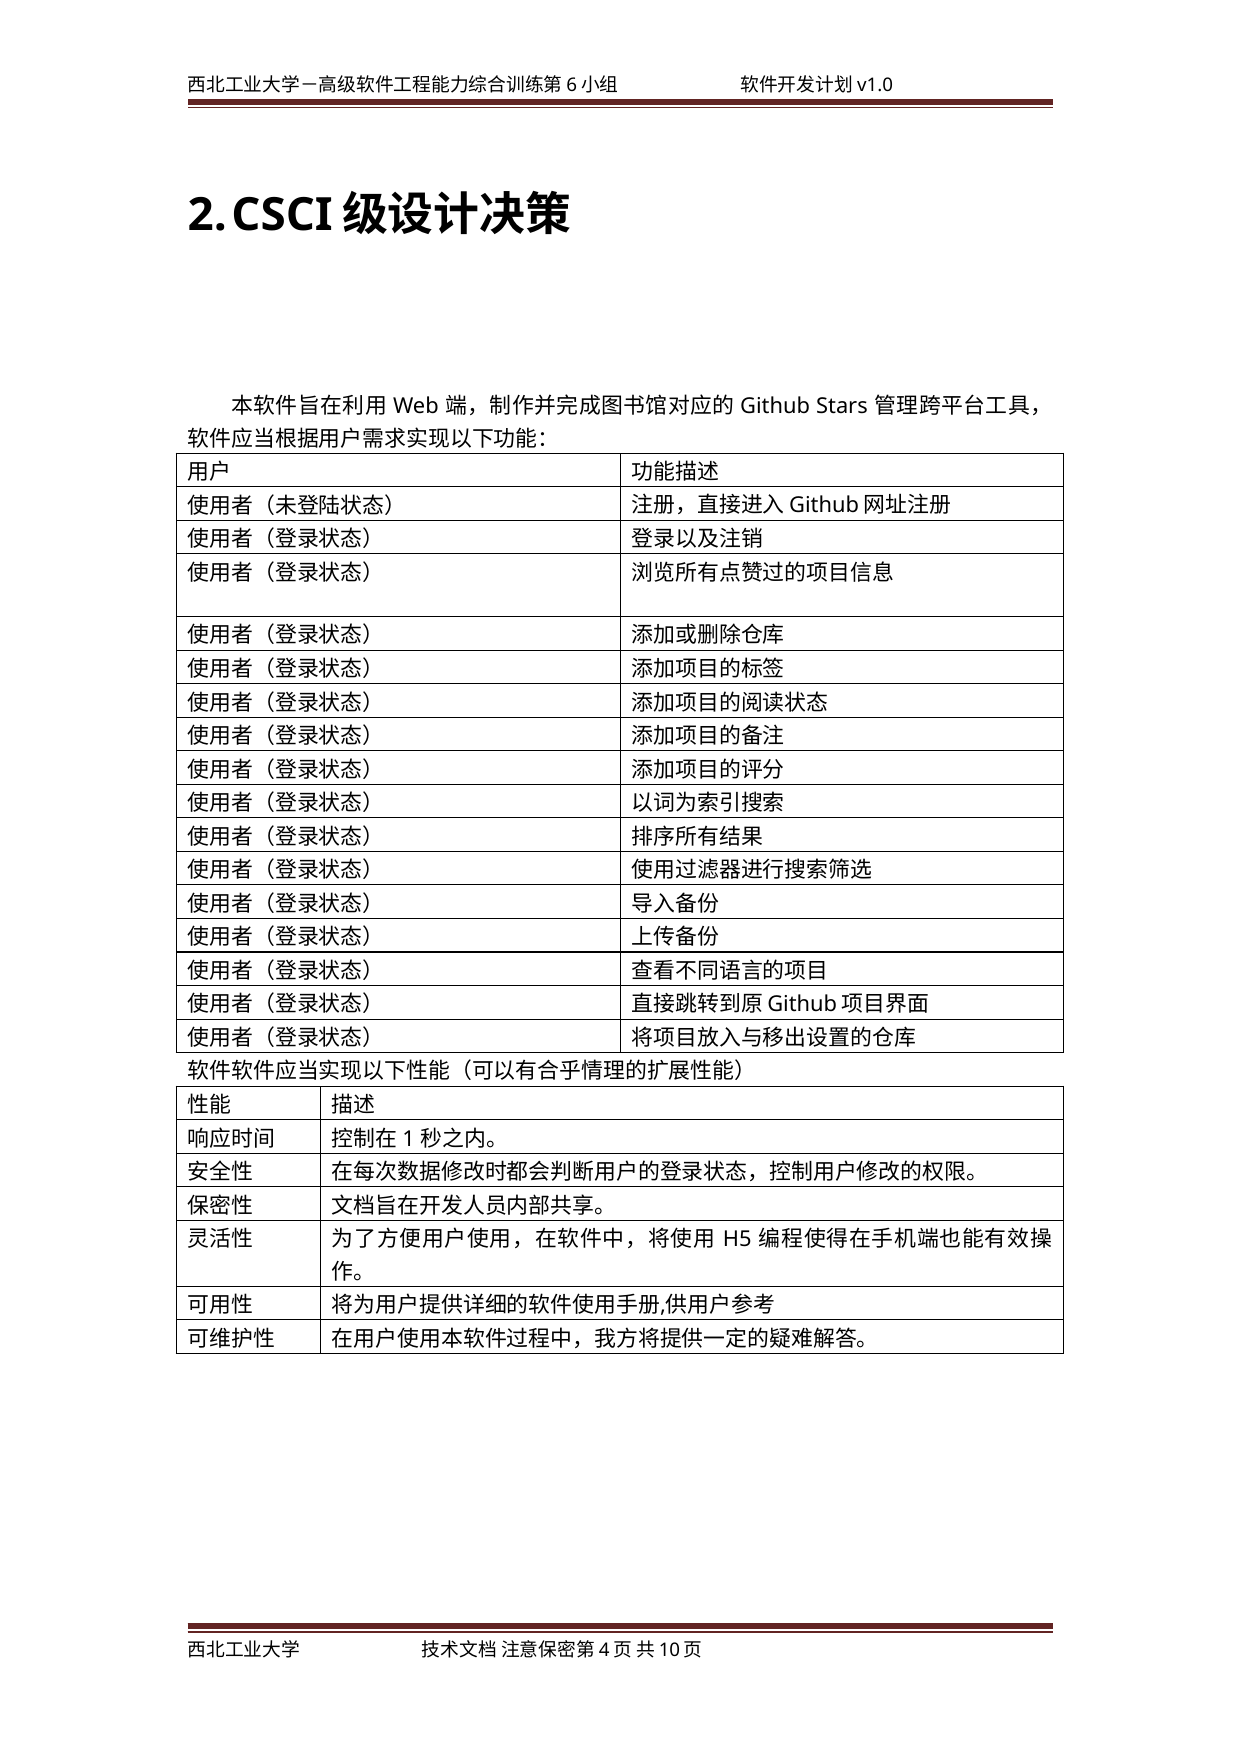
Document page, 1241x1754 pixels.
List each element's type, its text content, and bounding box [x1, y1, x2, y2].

table_cell 为了方便用户使用，在软件中，将使用 H5 编程使得在手机端也能有效操作。 [321, 1221, 1063, 1286]
table_cell 使用者（登录状态） [177, 818, 620, 851]
subtitle CSCI级设计决策 [187, 162, 1053, 259]
table_cell 在每次数据修改时都会判断用户的登录状态，控制用户修改的权限。 [321, 1154, 1063, 1186]
table_cell 添加项目的评分 [621, 751, 1063, 784]
table_cell 将项目放入与移出设置的仓库 [621, 1020, 1063, 1052]
table_cell 添加或删除仓库 [621, 617, 1063, 649]
table_cell 灵活性 [177, 1221, 320, 1286]
table_header 性能 [177, 1087, 320, 1119]
table_cell 使用者（登录状态） [177, 953, 620, 985]
table_cell 使用者（登录状态） [177, 1020, 620, 1052]
table_cell 使用者（登录状态） [177, 986, 620, 1018]
table_cell 使用者（登录状态） [177, 751, 620, 784]
table_cell 使用者（登录状态） [177, 521, 620, 553]
table_cell 保密性 [177, 1187, 320, 1220]
table_cell 在用户使用本软件过程中，我方将提供一定的疑难解答。 [321, 1320, 1063, 1353]
table_cell 将为用户提供详细的软件使用手册,供用户参考 [321, 1287, 1063, 1319]
table_cell 使用者（登录状态） [177, 852, 620, 884]
table_cell 直接跳转到原Github项目界面 [621, 986, 1063, 1018]
table_cell 使用者（登录状态） [177, 919, 620, 951]
table_cell 文档旨在开发人员内部共享。 [321, 1187, 1063, 1220]
table_cell 添加项目的阅读状态 [621, 684, 1063, 717]
text 本软件旨在利用 Web 端，制作并完成图书馆对应的Github Stars 管理跨平台工具，软件应当根据用户需求实现以下功能： [187, 388, 1053, 453]
table_cell 添加项目的标签 [621, 651, 1063, 683]
table_cell 使用者（未登陆状态） [177, 487, 620, 520]
table_cell 可维护性 [177, 1320, 320, 1353]
table_header 用户 [177, 454, 620, 486]
table_cell 使用者（登录状态） [177, 554, 620, 616]
table_cell 使用者（登录状态） [177, 885, 620, 918]
table_cell 可用性 [177, 1287, 320, 1319]
table_cell 登录以及注销 [621, 521, 1063, 553]
table_cell 使用者（登录状态） [177, 617, 620, 649]
table_cell 响应时间 [177, 1120, 320, 1153]
table_cell 排序所有结果 [621, 818, 1063, 851]
table_cell 以词为索引搜索 [621, 785, 1063, 817]
table_cell 使用过滤器进行搜索筛选 [621, 852, 1063, 884]
table_cell 上传备份 [621, 919, 1063, 951]
table_cell 注册，直接进入Github网址注册 [621, 487, 1063, 520]
table_cell 使用者（登录状态） [177, 651, 620, 683]
table_header 描述 [321, 1087, 1063, 1119]
table_cell 导入备份 [621, 885, 1063, 918]
table_cell 使用者（登录状态） [177, 718, 620, 750]
table_cell 使用者（登录状态） [177, 785, 620, 817]
table_cell 安全性 [177, 1154, 320, 1186]
text 软件软件应当实现以下性能（可以有合乎情理的扩展性能） [187, 1053, 1053, 1086]
table_cell 查看不同语言的项目 [621, 953, 1063, 985]
table_cell 添加项目的备注 [621, 718, 1063, 750]
table_cell 浏览所有点赞过的项目信息 [621, 554, 1063, 616]
table_cell 使用者（登录状态） [177, 684, 620, 717]
table_header 功能描述 [621, 454, 1063, 486]
table_cell 控制在 1 秒之内。 [321, 1120, 1063, 1153]
